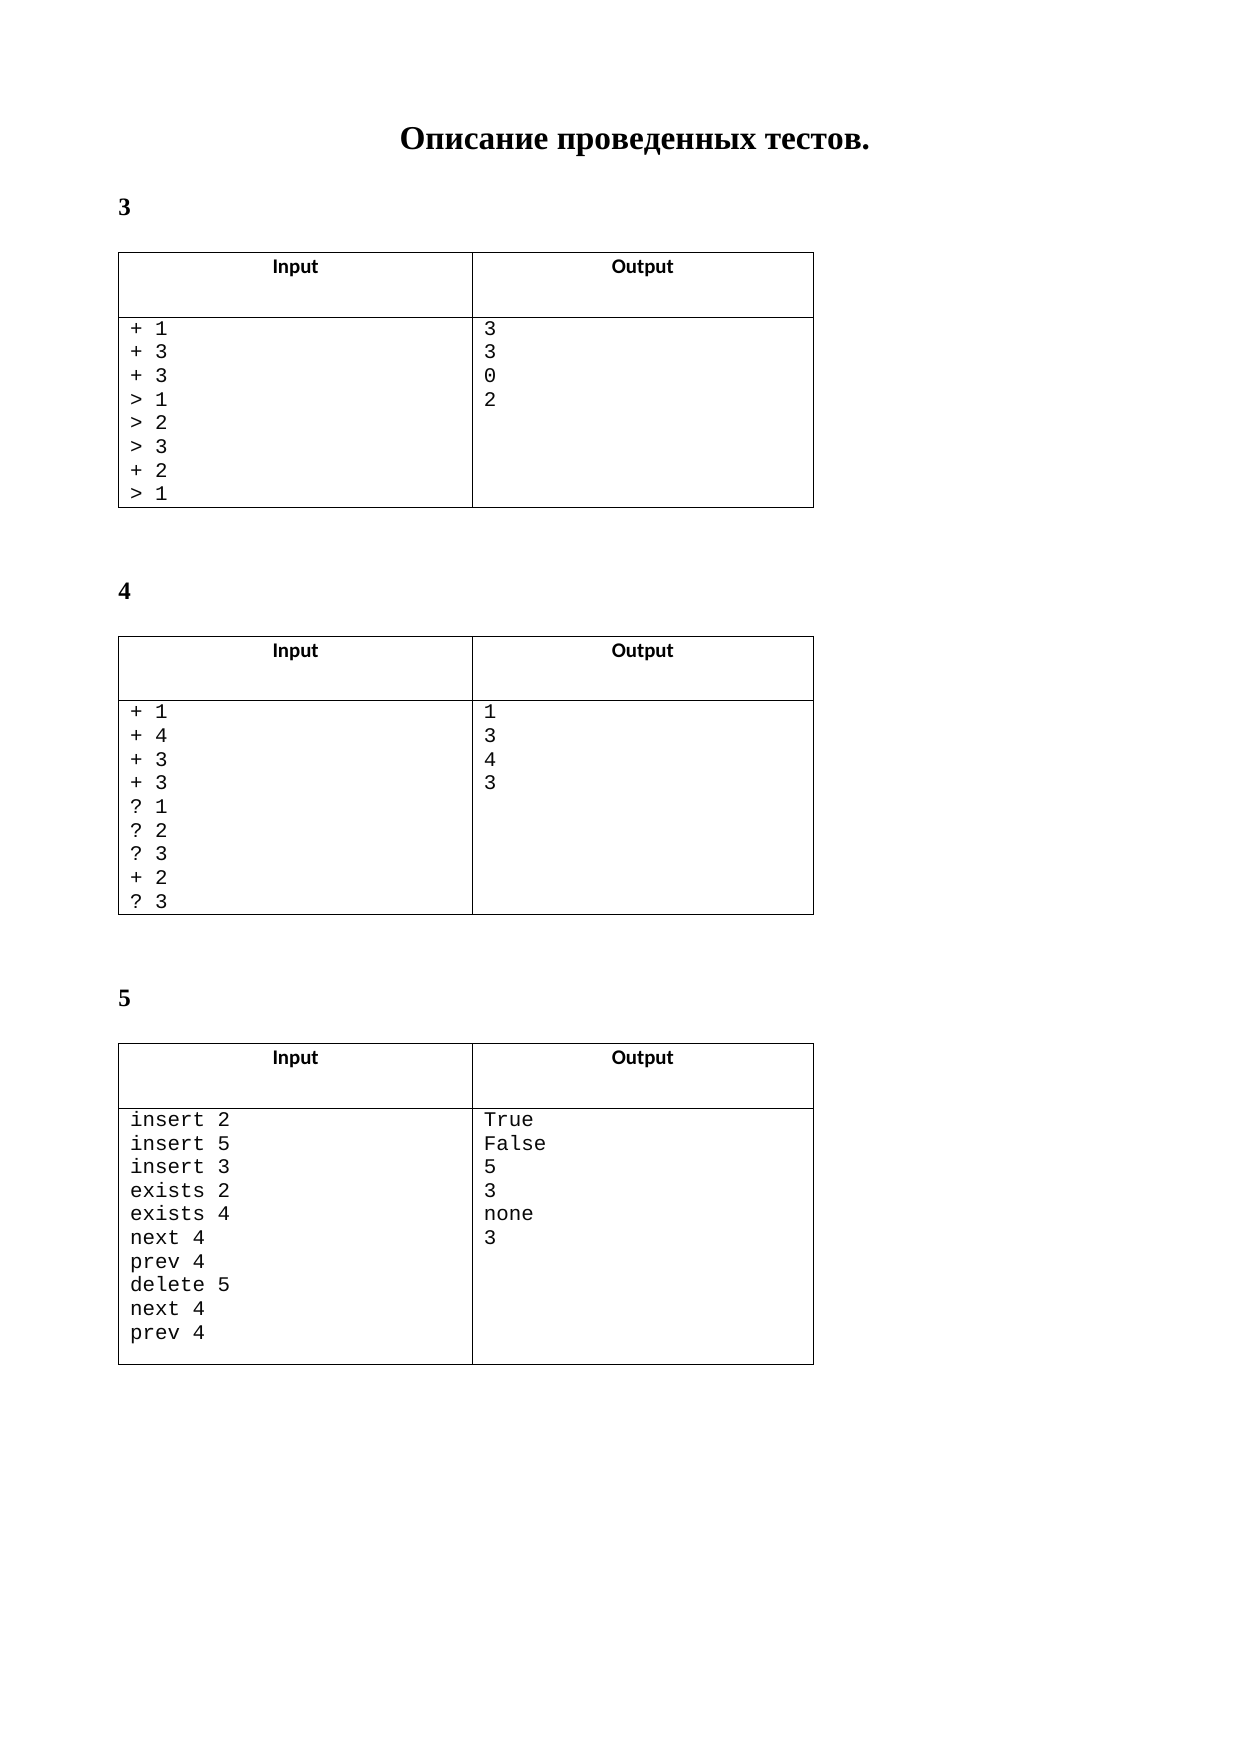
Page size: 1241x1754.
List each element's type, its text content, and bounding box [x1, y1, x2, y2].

table_header Input [119, 637, 472, 700]
table_cell True False 5 3 none 3 [473, 1109, 813, 1364]
table_cell 1 3 4 3 [473, 701, 813, 914]
table_cell insert 2 insert 5 insert 3 exists 2 exists 4 next 4 prev 4 delete 5 next 4 prev 4 [119, 1109, 472, 1364]
text Описание проведенных тестов. [118, 118, 1152, 156]
text 5 [118, 983, 1152, 1012]
table_header Output [473, 1044, 813, 1108]
text 4 [118, 576, 1152, 605]
table_header Input [119, 1044, 472, 1108]
table_cell 3 3 0 2 [473, 318, 813, 507]
text 3 [118, 192, 1152, 221]
table_header Output [473, 637, 813, 700]
table_header Input [119, 253, 472, 317]
table_header Output [473, 253, 813, 317]
